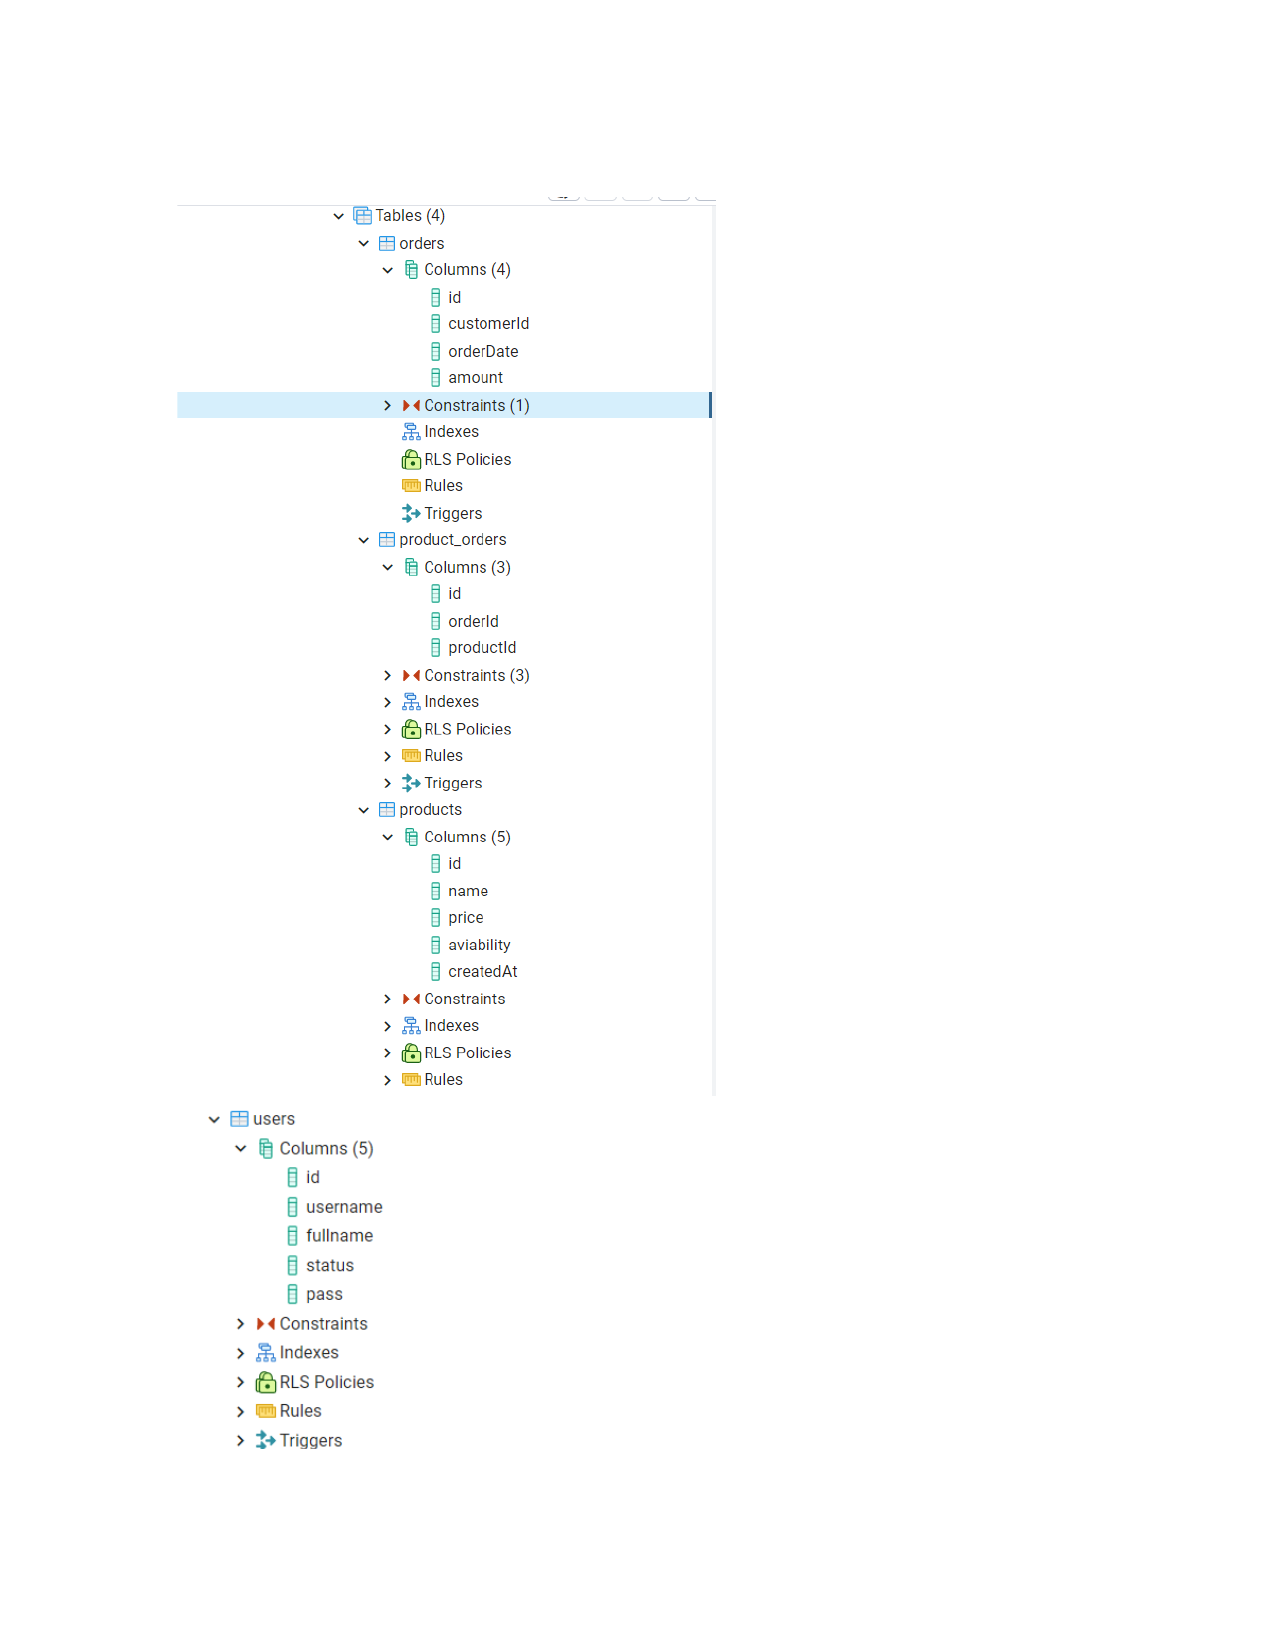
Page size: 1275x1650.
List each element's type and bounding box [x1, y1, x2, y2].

picture [177, 197, 716, 1096]
picture [177, 1108, 450, 1449]
